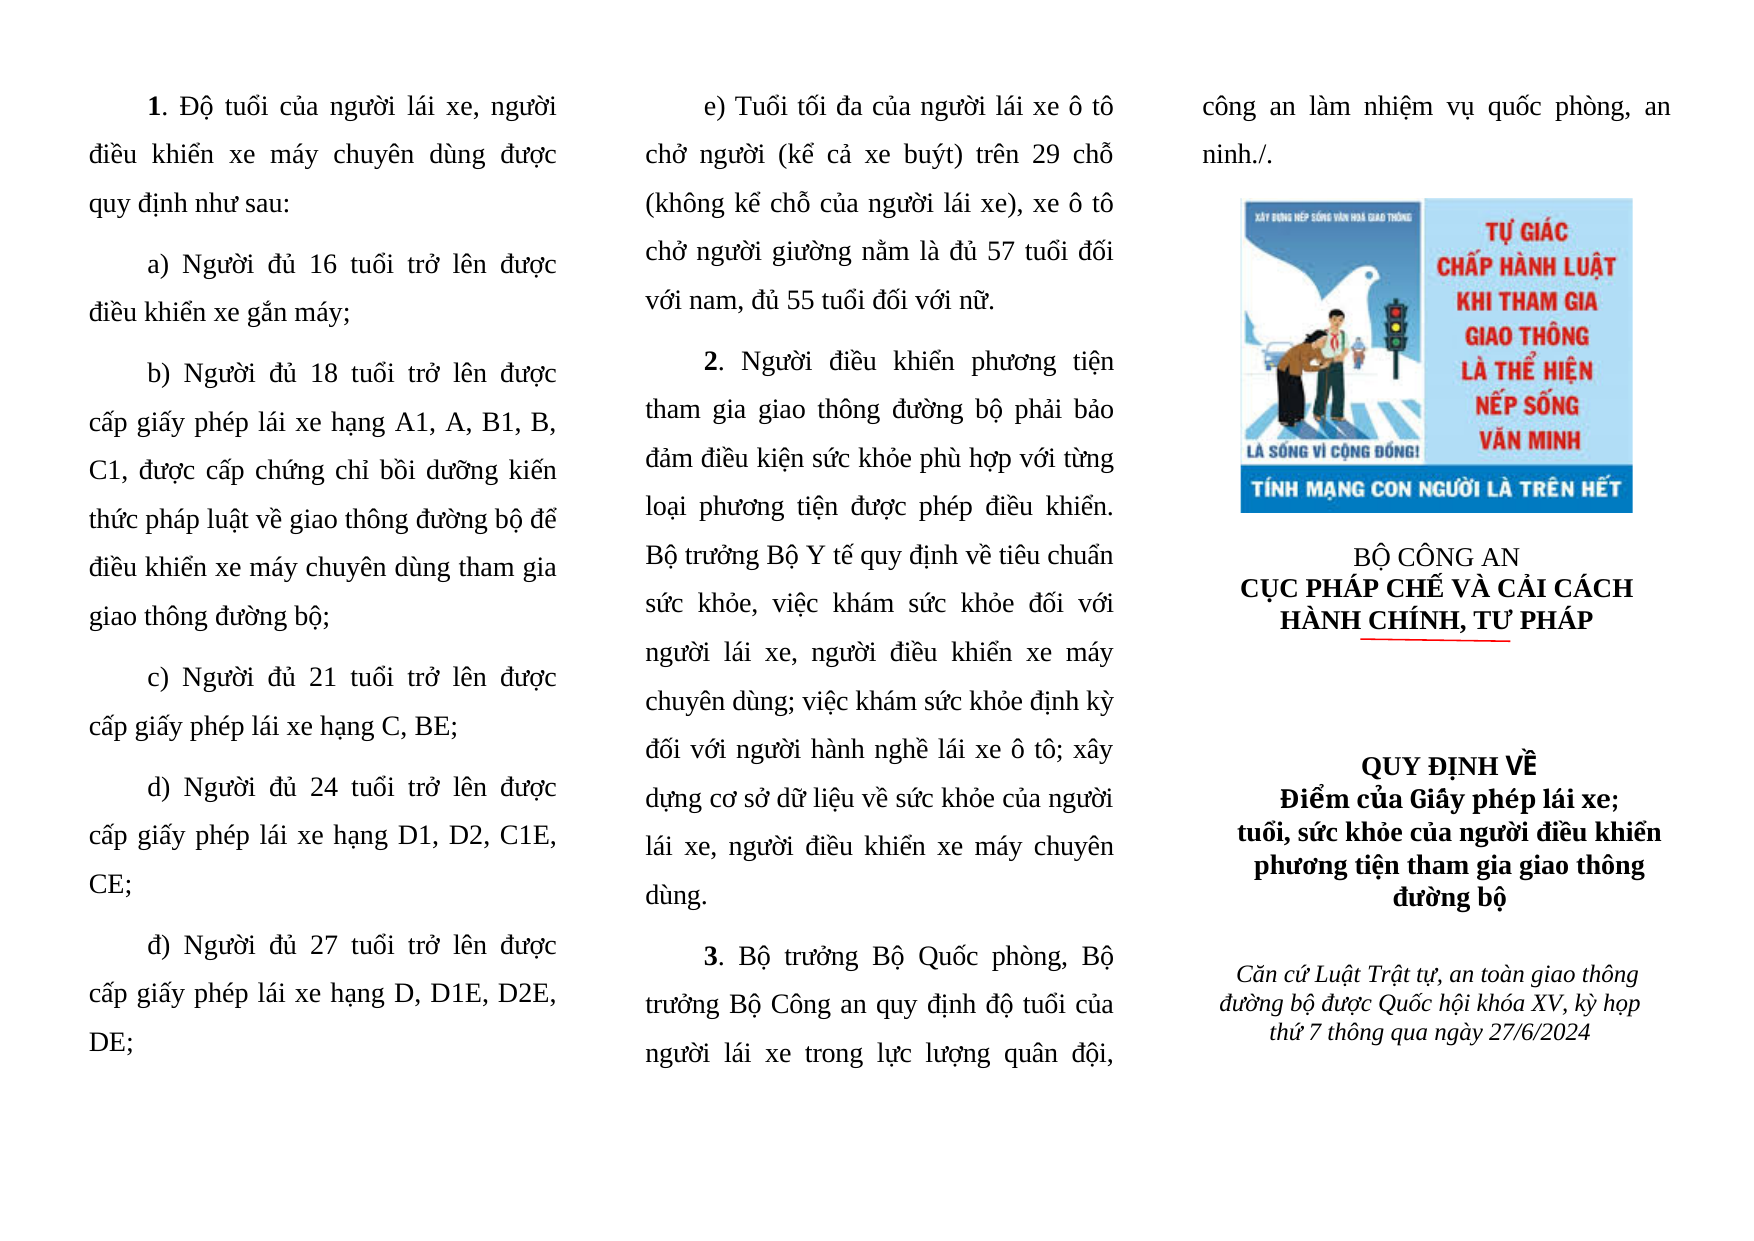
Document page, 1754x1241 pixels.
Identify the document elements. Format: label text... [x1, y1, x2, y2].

text e) Tuổi tối đa của người lái xe ô tô chở người (kể cả xe buýt) trên 29 chỗ (không kể chỗ của người lái xe), xe ô tô chở người giường nằm là đủ 57 tuổi đối với nam, đủ 55 tuổi đối với nữ. [645, 88, 1114, 315]
text CỤC PHÁP CHẾ VÀ CẢI CÁCH HÀNH CHÍNH, TƯ PHÁP [1202, 573, 1671, 635]
picture [1240, 198, 1633, 513]
text BỘ CÔNG AN [1202, 541, 1671, 573]
text c) Người đủ 21 tuổi trở lên được cấp giấy phép lái xe hạng C, BE; [88, 660, 558, 741]
text b) Người đủ 18 tuổi trở lên được cấp giấy phép lái xe hạng A1, A, B1, B, C1, được cấp chứng chỉ bồi dưỡng kiến thức pháp luật về giao thông đường bộ để điều khiển xe máy chuyên dùng tham gia giao thông đường bộ; [88, 356, 558, 631]
text Căn cứ Luật Trật tự, an toàn giao thông đường bộ được Quốc hội khóa XV, kỳ họp thứ 7 thông qua ngày 27/6/2024 [1202, 959, 1660, 1045]
text d) Người đủ 24 tuổi trở lên được cấp giấy phép lái xe hạng D1, D2, C1E, CE; [88, 769, 558, 899]
text 2. Người điều khiển phương tiện tham gia giao thông đường bộ phải bảo đảm điều kiện sức khỏe phù hợp với từng loại phương tiện được phép điều khiển. Bộ trưởng Bộ Y tế quy định về tiêu chuẩn sức khỏe, việc khám sức khỏe đối với người lái xe, người điều khiển xe máy chuyên dùng; việc khám sức khỏe định kỳ đối với người hành nghề lái xe ô tô; xây dựng cơ sở dữ liệu về sức khỏe của người lái xe, người điều khiển xe máy chuyên dùng. [645, 344, 1114, 910]
text 3. Bộ trưởng Bộ Quốc phòng, Bộ trưởng Bộ Công an quy định độ tuổi của người lái xe trong lực lượng quân đội, công an làm nhiệm vụ quốc phòng, an ninh./. [645, 939, 1114, 1068]
text a) Người đủ 16 tuổi trở lên được điều khiển xe gắn máy; [88, 247, 558, 328]
text 1. Độ tuổi của người lái xe, người điều khiển xe máy chuyên dùng được quy định như sau: [88, 88, 558, 218]
table_header QUY ĐỊNH VỀ Điểm của Giấy phép lái xe; tuổi, sức khỏe của người điều khiển phương tiện tham gia giao thông đường bộ [1202, 746, 1686, 914]
text đ) Người đủ 27 tuổi trở lên được cấp giấy phép lái xe hạng D, D1E, D2E, DE; [88, 928, 558, 1057]
text 3. Bộ trưởng Bộ Quốc phòng, Bộ trưởng Bộ Công an quy định độ tuổi của người lái xe trong lực lượng quân đội, công an làm nhiệm vụ quốc phòng, an ninh./. [1202, 88, 1671, 169]
